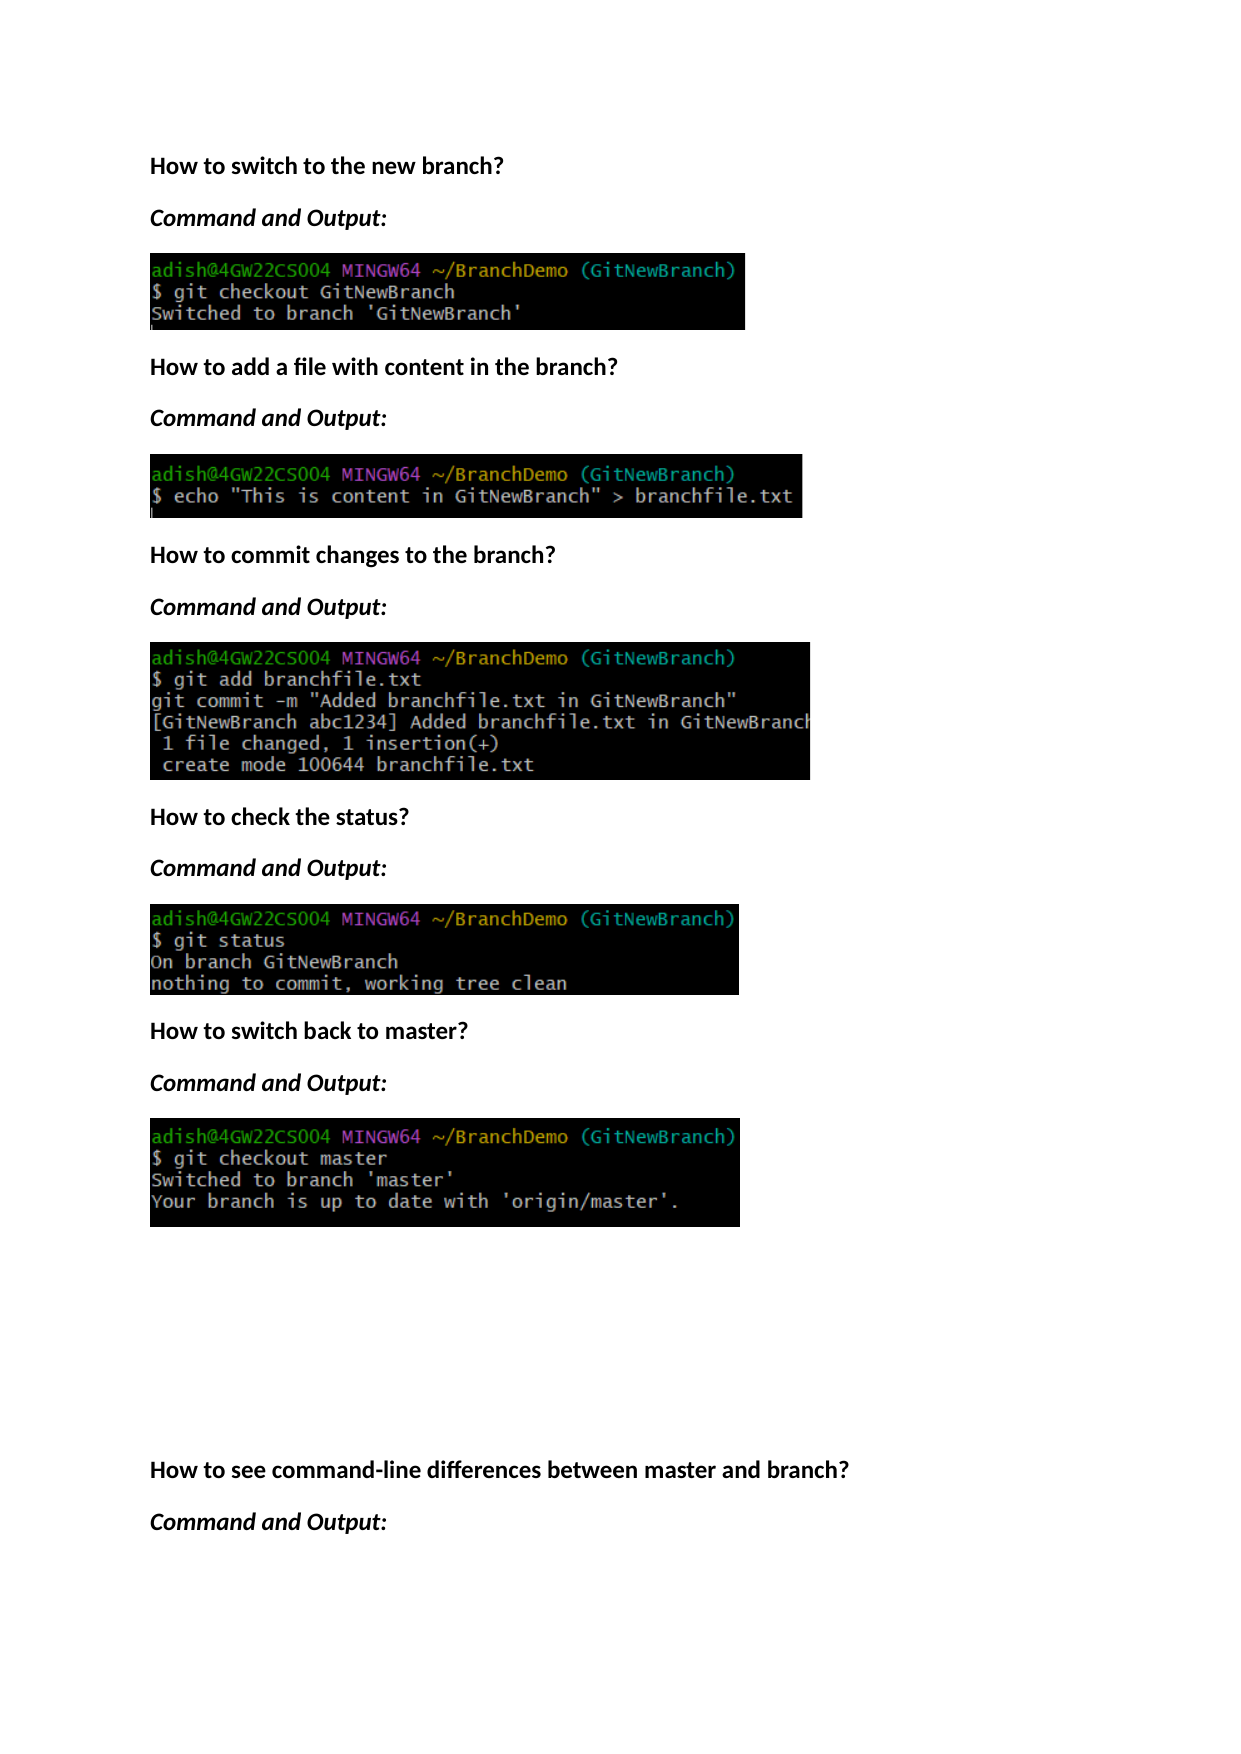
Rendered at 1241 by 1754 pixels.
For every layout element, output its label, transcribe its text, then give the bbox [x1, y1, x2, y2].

picture [150, 642, 811, 780]
text Command and Output: [150, 202, 1090, 232]
text Command and Output: [150, 591, 1090, 621]
picture [150, 1118, 740, 1227]
text How to switch back to master? [150, 1015, 1090, 1046]
text How to switch to the new branch? [150, 150, 1090, 181]
text How to add a file with content in the branch? [150, 351, 1090, 381]
text How to commit changes to the branch? [150, 539, 1090, 569]
text Command and Output: [150, 853, 1090, 883]
text Command and Output: [150, 402, 1090, 433]
text How to see command-line differences between master and branch? [150, 1454, 1090, 1484]
picture [150, 904, 739, 995]
picture [150, 253, 746, 330]
text Command and Output: [150, 1067, 1090, 1098]
text Command and Output: [150, 1506, 1090, 1536]
text How to check the status? [150, 801, 1090, 831]
picture [150, 454, 803, 518]
